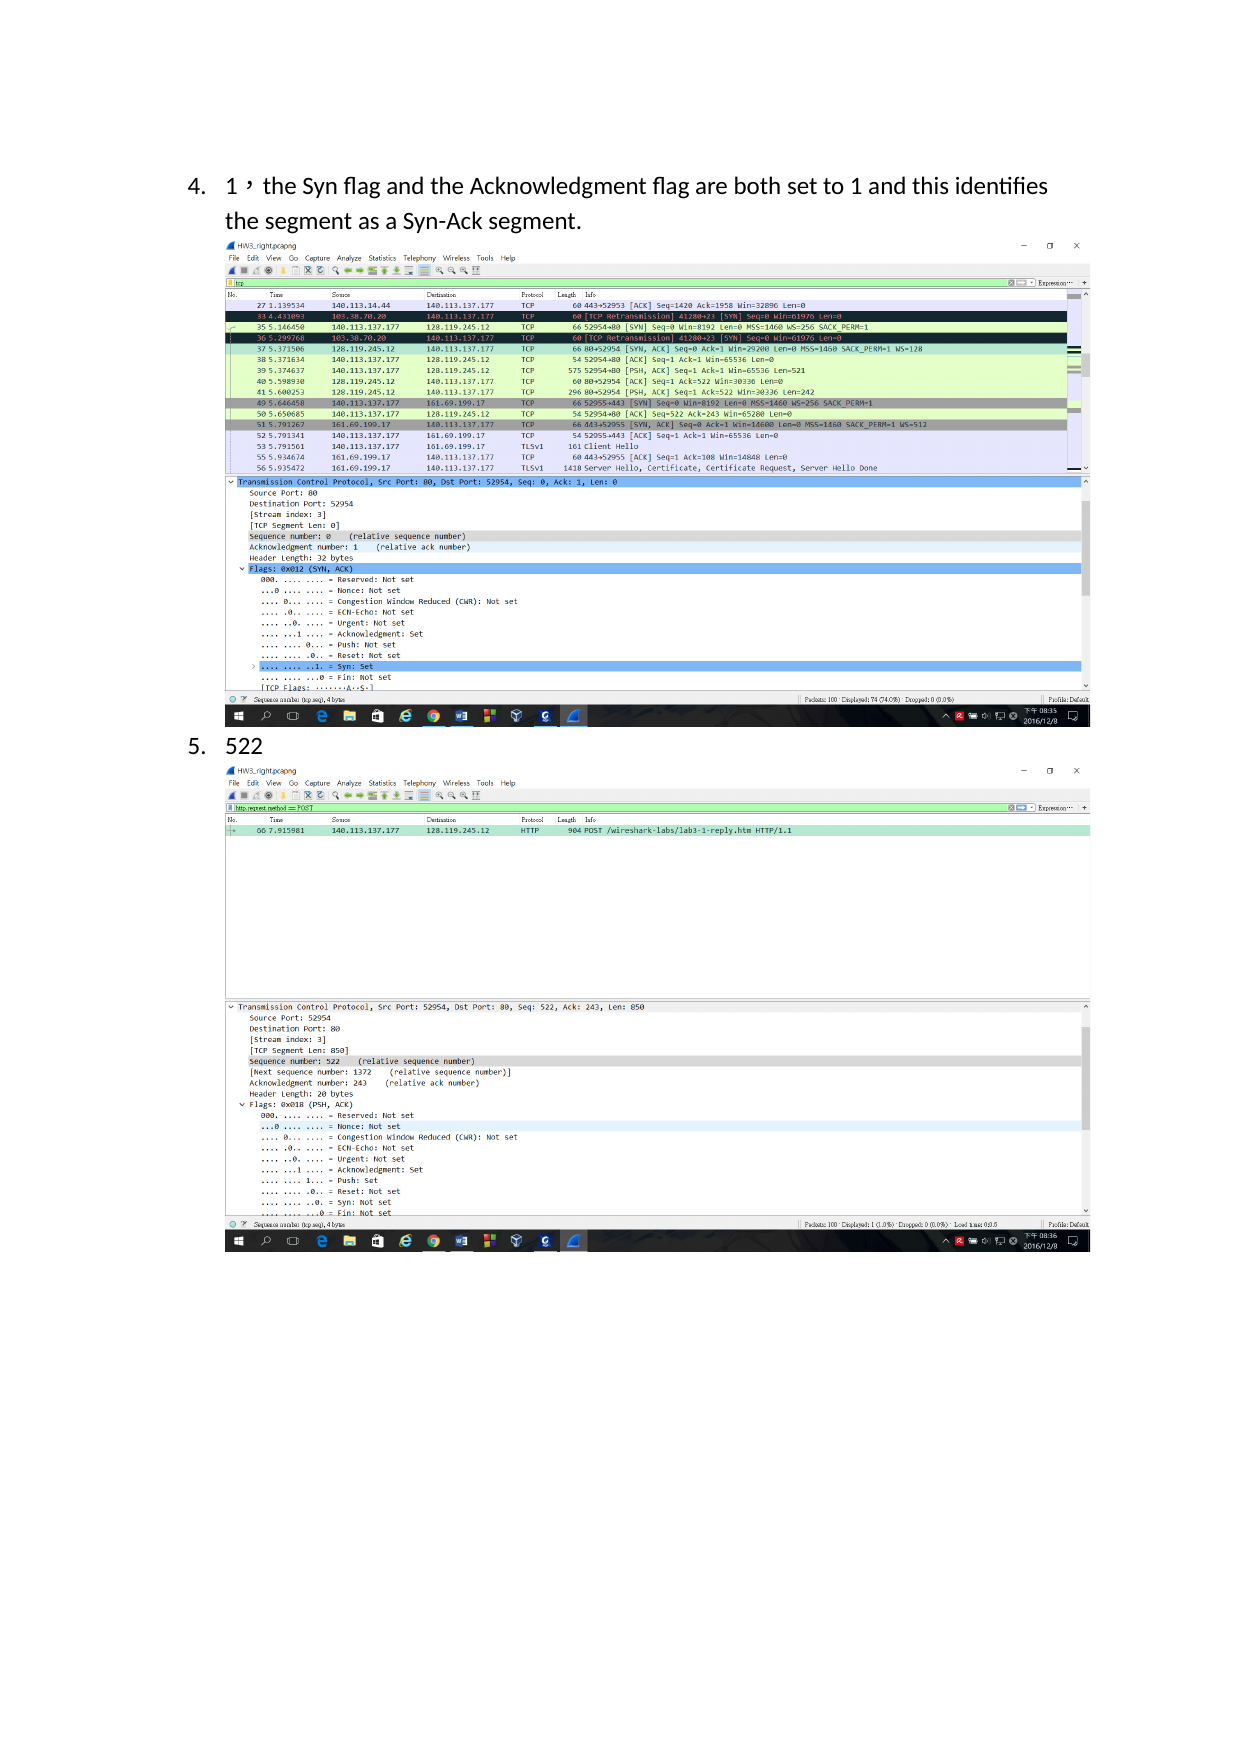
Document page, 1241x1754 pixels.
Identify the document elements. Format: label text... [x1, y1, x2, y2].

list 1，the Syn flag and the Acknowledgment flag are both set to 1 and this identifies the segment as a Syn-Ack segment. [187, 164, 1053, 239]
picture [225, 239, 1091, 727]
picture [225, 764, 1091, 1252]
list 522 [187, 727, 1053, 764]
